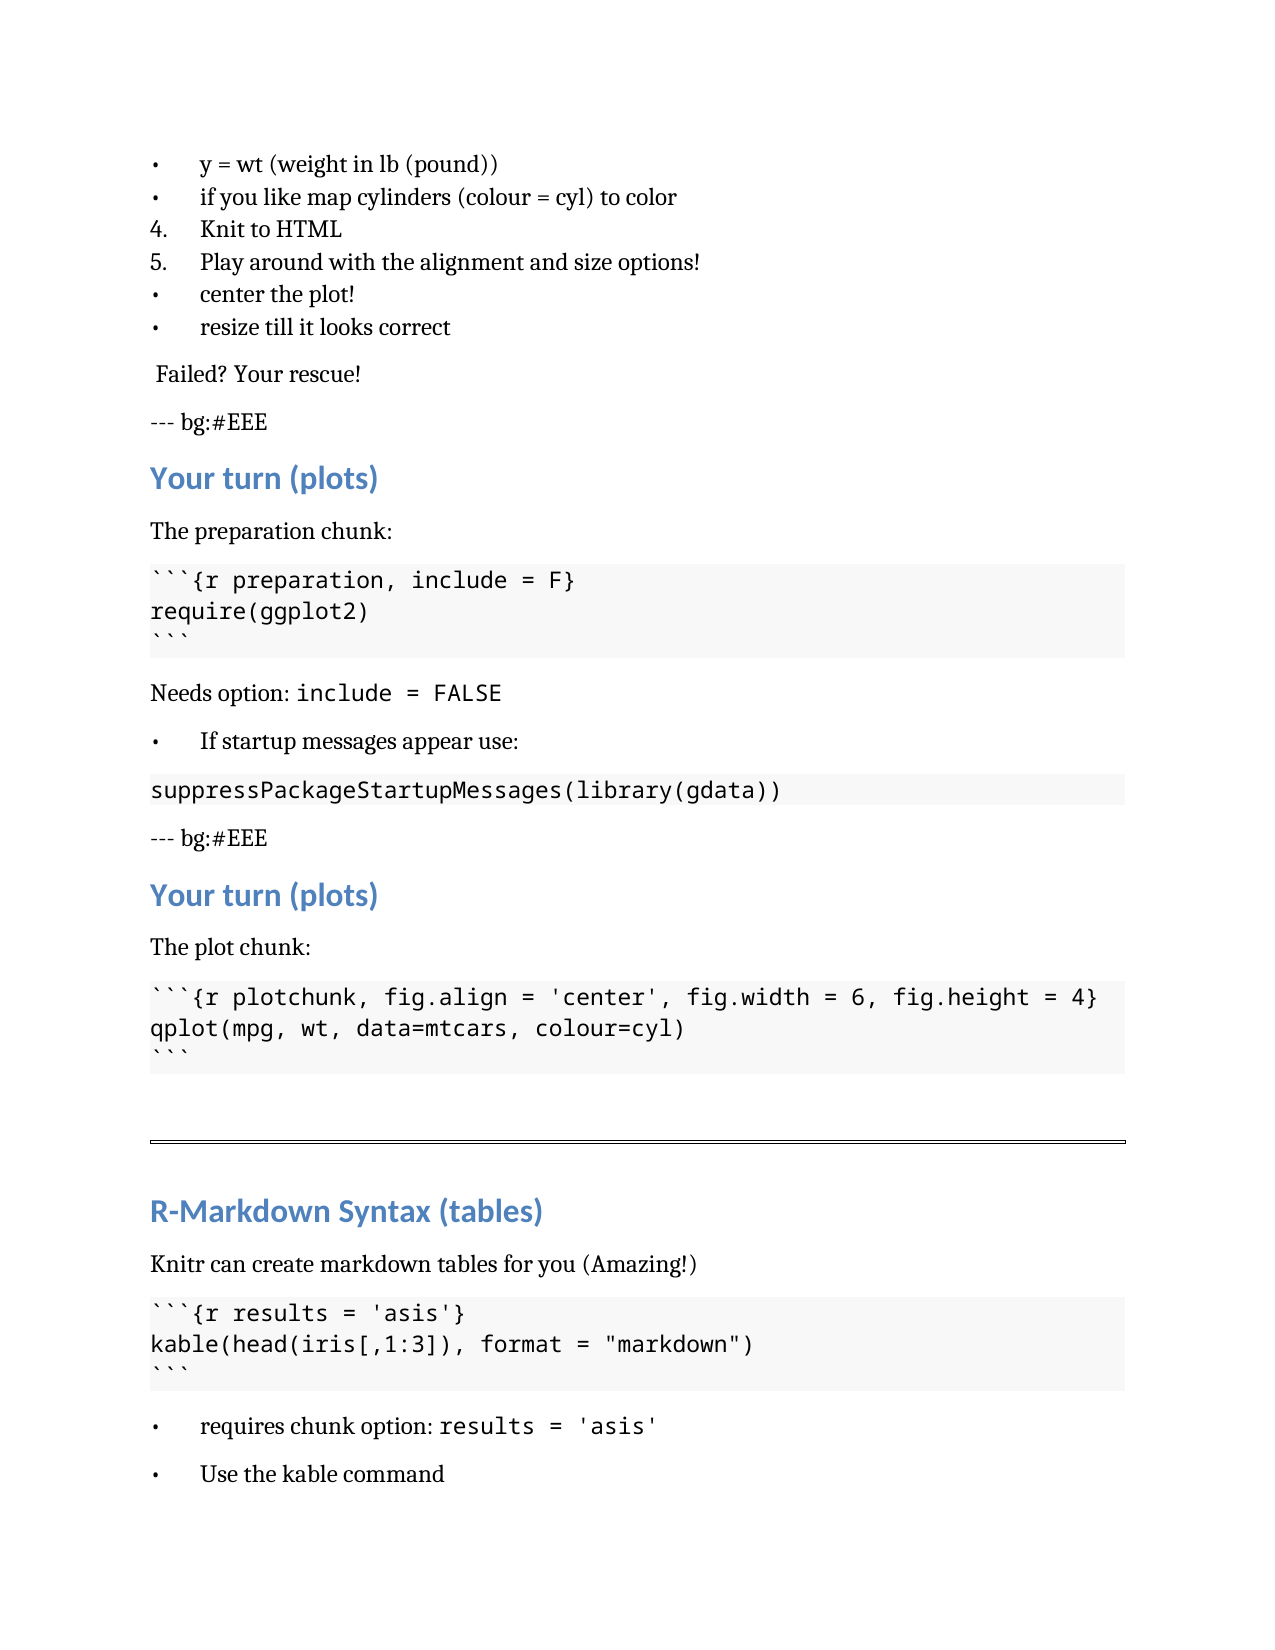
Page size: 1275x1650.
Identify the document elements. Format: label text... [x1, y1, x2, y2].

subtitle Your turn (plots) [150, 457, 1125, 498]
list resize till it looks correct [150, 312, 1125, 341]
list requires chunk option: results = 'asis' [150, 1410, 1125, 1441]
list If startup messages appear use: [150, 727, 1125, 755]
list Use the kable command [150, 1460, 1125, 1488]
text ```{r results = 'asis'} kable(head(iris[,1:3]), format = "markdown") ``` [150, 1297, 1125, 1391]
text Needs option: include = FALSE [150, 677, 1125, 708]
list Play around with the alignment and size options! [150, 247, 1125, 276]
text Knitr can create markdown tables for you (Amazing!) [150, 1250, 1125, 1278]
list center the plot! [150, 280, 1125, 309]
subtitle R-Markdown Syntax (tables) [150, 1190, 1125, 1231]
text The plot chunk: [150, 933, 1125, 962]
list Knit to HTML [150, 215, 1125, 244]
list y = wt (weight in lb (pound)) [150, 150, 1125, 179]
text suppressPackageStartupMessages(library(gdata)) [150, 774, 1125, 805]
text ```{r preparation, include = F} require(ggplot2) ``` [150, 564, 1125, 658]
text ```{r plotchunk, fig.align = 'center', fig.width = 6, fig.height = 4} qplot(mpg, wt, data=mtcars, colour=cyl) ``` [150, 981, 1125, 1074]
subtitle Your turn (plots) [150, 874, 1125, 914]
text --- bg:#EEE [150, 824, 1125, 853]
text --- bg:#EEE [150, 407, 1125, 436]
text Failed? Your rescue! [150, 360, 1125, 389]
text The preparation chunk: [150, 517, 1125, 545]
list if you like map cylinders (colour = cyl) to color [150, 182, 1125, 211]
